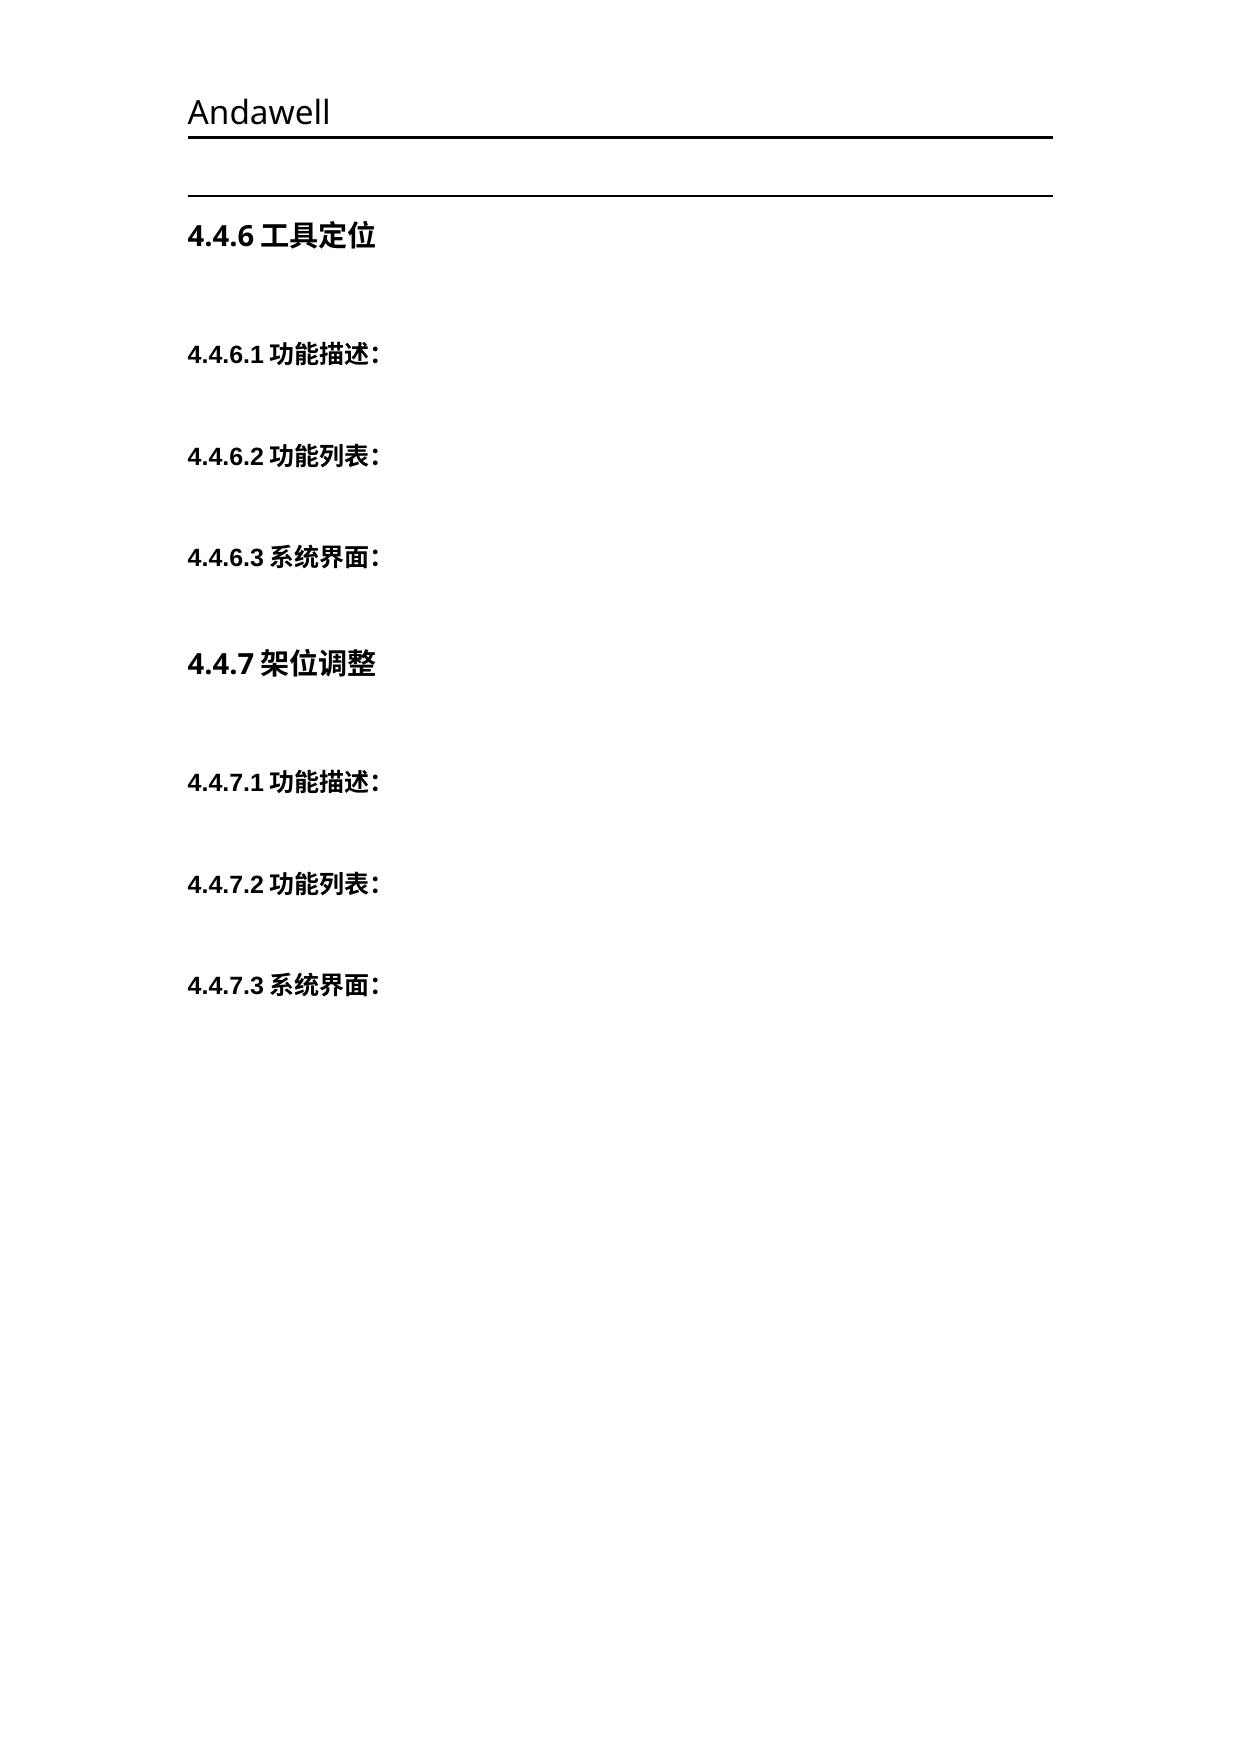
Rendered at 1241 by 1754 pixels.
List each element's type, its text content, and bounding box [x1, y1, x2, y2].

subtitle 4.4.7架位调整 [187, 629, 1053, 694]
subtitle 4.4.6.1功能描述： [187, 320, 1053, 385]
subtitle 4.4.6.2功能列表： [187, 422, 1053, 487]
subtitle 4.4.7.3系统界面： [187, 951, 1053, 1016]
subtitle 4.4.7.1功能描述： [187, 748, 1053, 813]
subtitle 4.4.6.3系统界面： [187, 523, 1053, 588]
subtitle 4.4.6工具定位 [187, 202, 1053, 267]
subtitle 4.4.7.2功能列表： [187, 850, 1053, 915]
